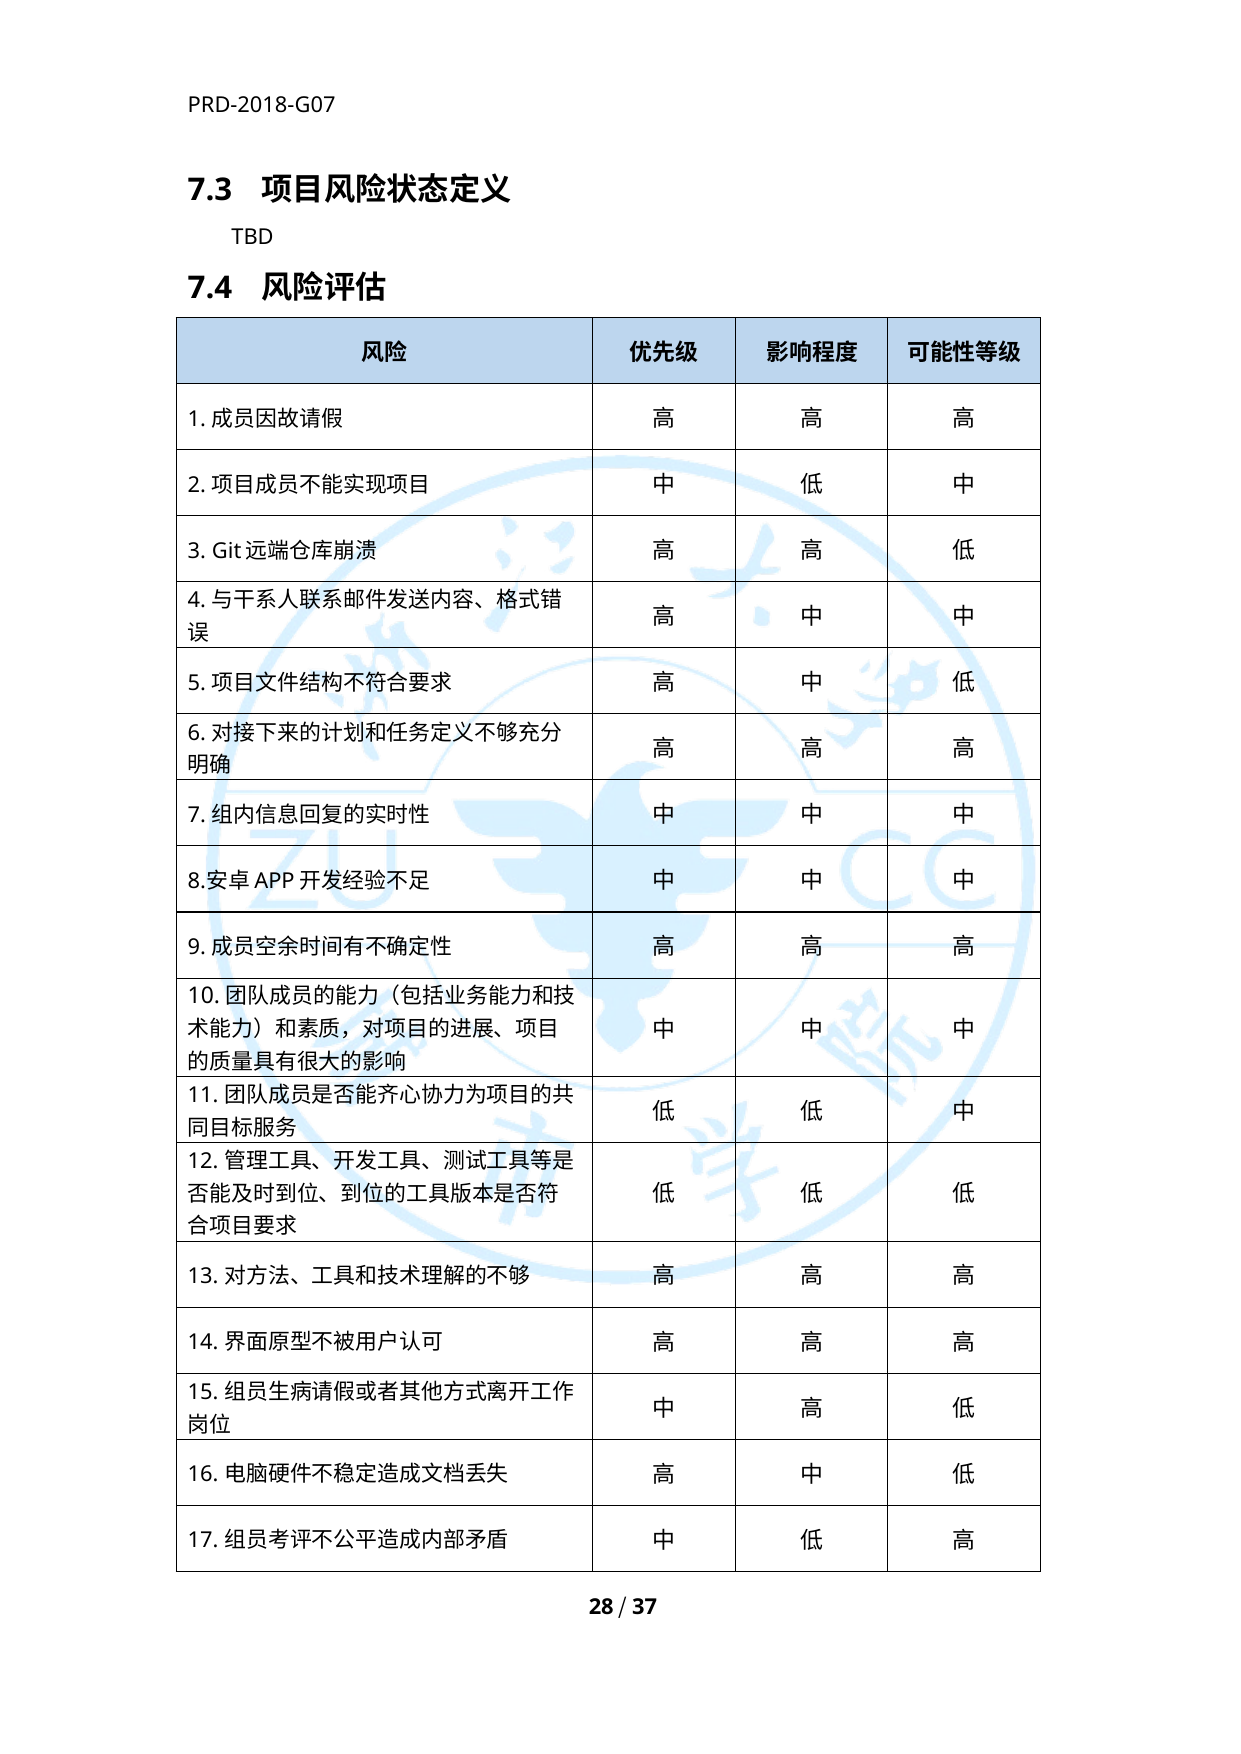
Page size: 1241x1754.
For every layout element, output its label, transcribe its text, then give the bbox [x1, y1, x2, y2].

table_cell 高 [736, 1242, 887, 1307]
table_cell 低 [736, 1077, 887, 1142]
table_cell 中 [736, 1440, 887, 1505]
table_cell 低 [888, 516, 1040, 581]
table_cell 中 [593, 450, 735, 515]
table_cell 中 [593, 780, 735, 845]
table_cell 中 [593, 1506, 735, 1571]
table_cell 3. Git远端仓库崩溃 [177, 516, 592, 581]
table_cell 高 [593, 516, 735, 581]
table_cell 低 [736, 1143, 887, 1241]
table_cell 高 [593, 384, 735, 449]
table_header 可能性等级 [888, 318, 1040, 383]
table_cell 低 [593, 1077, 735, 1142]
table_cell 中 [593, 1374, 735, 1439]
table_cell 13. 对方法、工具和技术理解的不够 [177, 1242, 592, 1307]
text TBD [187, 219, 1053, 252]
table_cell 高 [888, 1242, 1040, 1307]
table_cell 高 [736, 1308, 887, 1373]
table_cell 1. 成员因故请假 [177, 384, 592, 449]
table_header 优先级 [593, 318, 735, 383]
table_cell 高 [736, 384, 887, 449]
table_cell 高 [888, 1308, 1040, 1373]
table_cell 中 [888, 846, 1040, 911]
table_cell 高 [736, 913, 887, 977]
table_cell 中 [736, 846, 887, 911]
table_cell 中 [736, 780, 887, 845]
table_header 风险 [177, 318, 592, 383]
table_cell 高 [593, 913, 735, 977]
table_cell 高 [593, 1308, 735, 1373]
table_cell 高 [736, 714, 887, 779]
table_cell 低 [736, 1506, 887, 1571]
table_cell 高 [888, 1506, 1040, 1571]
table_cell 高 [888, 384, 1040, 449]
table_header 影响程度 [736, 318, 887, 383]
table_cell 中 [736, 648, 887, 713]
table_cell 高 [736, 516, 887, 581]
table_cell 高 [888, 913, 1040, 977]
table_cell 高 [593, 1440, 735, 1505]
table_cell 17. 组员考评不公平造成内部矛盾 [177, 1506, 592, 1571]
table_cell 16. 电脑硬件不稳定造成文档丢失 [177, 1440, 592, 1505]
table_cell 15. 组员生病请假或者其他方式离开工作岗位 [177, 1374, 592, 1439]
table_cell 6. 对接下来的计划和任务定义不够充分明确 [177, 714, 592, 779]
table_cell 低 [736, 450, 887, 515]
table_cell 高 [593, 714, 735, 779]
table_cell 2. 项目成员不能实现项目 [177, 450, 592, 515]
table_cell 中 [888, 979, 1040, 1076]
table_cell 高 [888, 714, 1040, 779]
table_cell 中 [593, 979, 735, 1076]
table_cell 中 [888, 582, 1040, 647]
table_cell 中 [888, 780, 1040, 845]
table_cell 低 [888, 1374, 1040, 1439]
table_cell 4. 与干系人联系邮件发送内容、格式错误 [177, 582, 592, 647]
table_cell 高 [736, 1374, 887, 1439]
table_cell 高 [593, 1242, 735, 1307]
table_cell 中 [593, 846, 735, 911]
text 项目风险状态定义 [187, 154, 1053, 219]
table_cell 中 [888, 1077, 1040, 1142]
table_cell 中 [736, 979, 887, 1076]
table_cell 7. 组内信息回复的实时性 [177, 780, 592, 845]
table_cell 11. 团队成员是否能齐心协力为项目的共同目标服务 [177, 1077, 592, 1142]
table_cell 12. 管理工具、开发工具、测试工具等是否能及时到位、到位的工具版本是否符合项目要求 [177, 1143, 592, 1241]
table_cell 低 [888, 648, 1040, 713]
table_cell 高 [593, 648, 735, 713]
text 风险评估 [187, 252, 1053, 317]
table_cell 14. 界面原型不被用户认可 [177, 1308, 592, 1373]
table_cell 9. 成员空余时间有不确定性 [177, 913, 592, 977]
table_cell 中 [736, 582, 887, 647]
table_cell 低 [888, 1143, 1040, 1241]
table_cell 低 [593, 1143, 735, 1241]
table_cell 低 [888, 1440, 1040, 1505]
table_cell 8.安卓APP开发经验不足 [177, 846, 592, 911]
table_cell 中 [888, 450, 1040, 515]
table_cell 10. 团队成员的能力（包括业务能力和技术能力）和素质，对项目的进展、项目的质量具有很大的影响 [177, 979, 592, 1076]
table_cell 5. 项目文件结构不符合要求 [177, 648, 592, 713]
table_cell 高 [593, 582, 735, 647]
